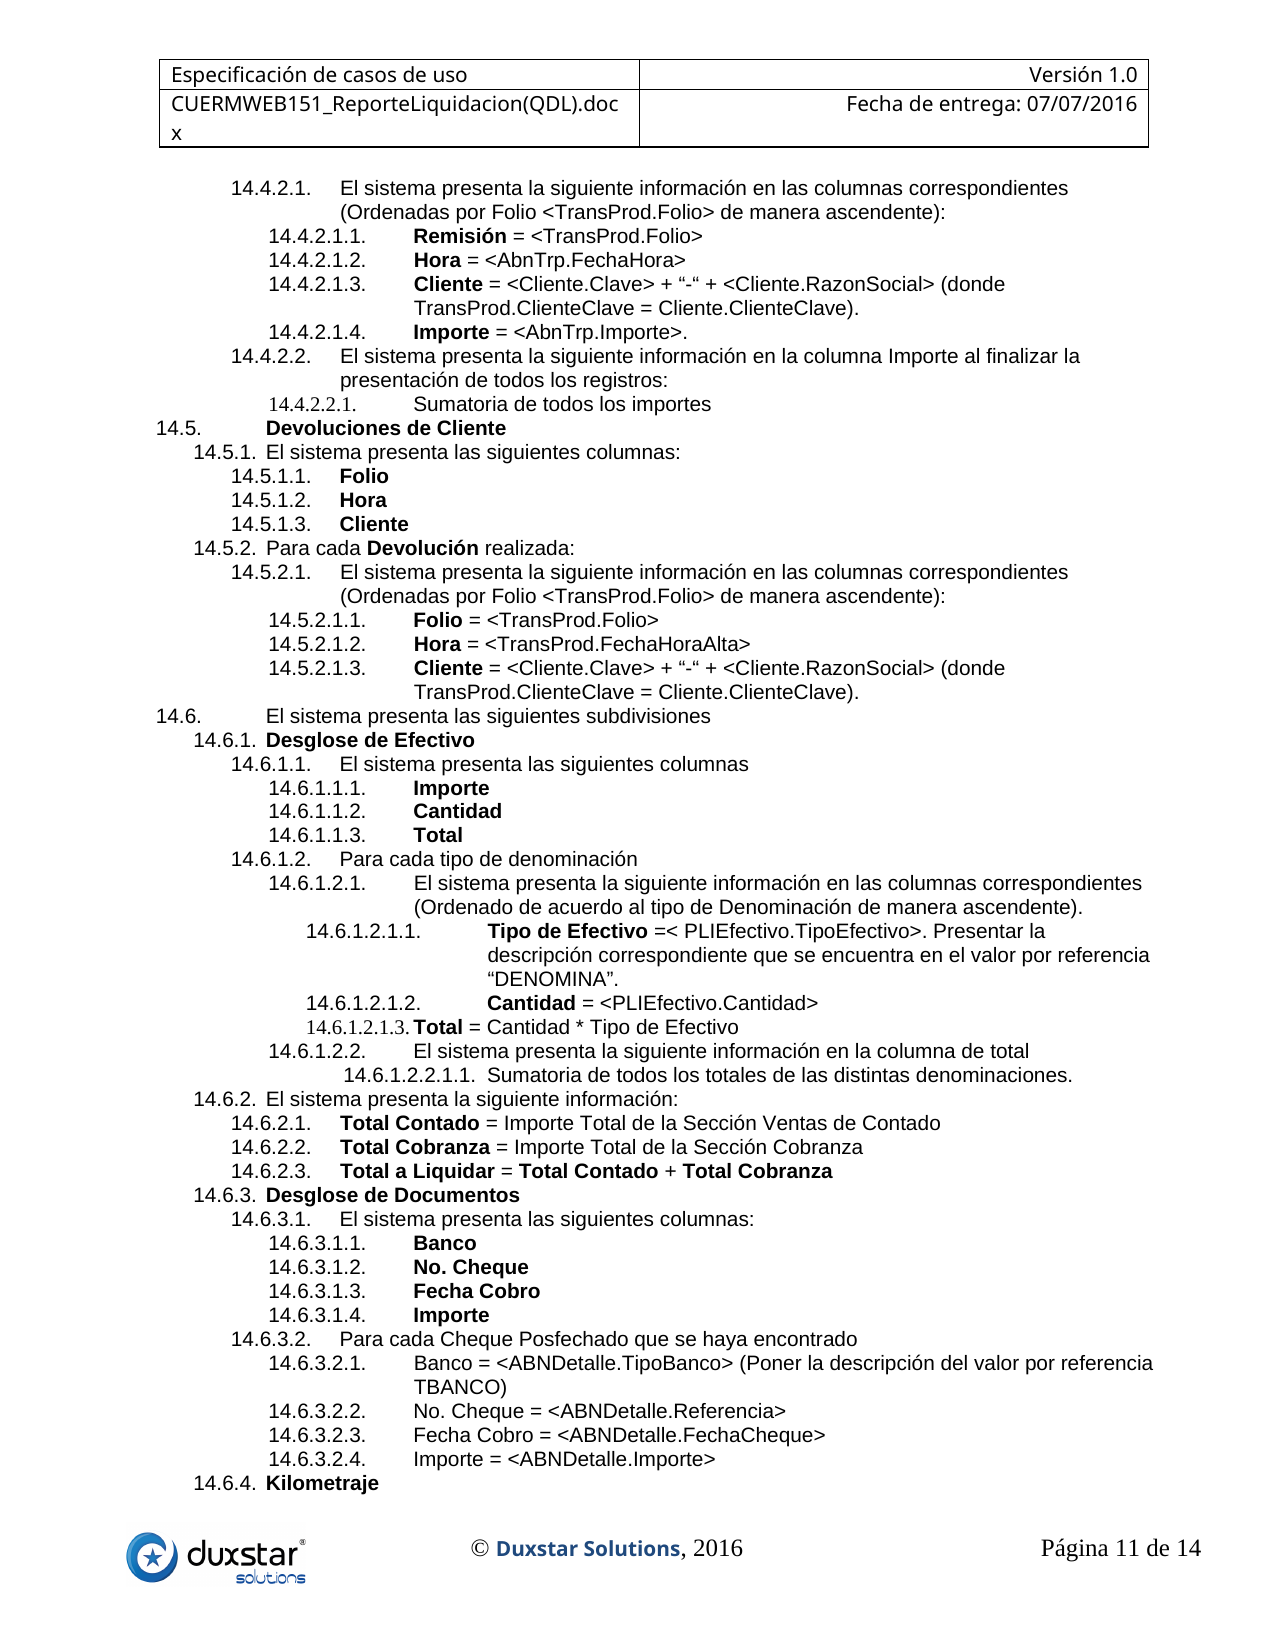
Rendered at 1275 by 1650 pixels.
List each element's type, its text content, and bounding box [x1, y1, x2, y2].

list No. Cheque [268, 1255, 1157, 1279]
list No. Cheque = <ABNDetalle.Referencia> [268, 1398, 1157, 1422]
list El sistema presenta la siguiente información en las columnas correspondientes (Ordenado de acuerdo al tipo de Denominación de manera ascendente). [268, 871, 1157, 919]
list Cantidad [268, 799, 1157, 823]
list Tipo de Efectivo =< PLIEfectivo.TipoEfectivo>. Presentar la descripción correspondiente que se encuentra en el valor por referencia “DENOMINA”. [306, 919, 1157, 991]
list Importe [268, 1303, 1157, 1327]
list El sistema presenta la siguiente información en las columnas correspondientes (Ordenadas por Folio <TransProd.Folio> de manera ascendente): [231, 560, 1157, 608]
list Remisión = <TransProd.Folio> [268, 224, 1157, 248]
list Para cada Devolución realizada: [193, 536, 1157, 560]
list El sistema presenta las siguientes columnas: [193, 440, 1157, 464]
list Banco = <ABNDetalle.TipoBanco> (Poner la descripción del valor por referencia TBANCO) [268, 1351, 1157, 1398]
list El sistema presenta las siguientes columnas [231, 751, 1157, 775]
list Desglose de Efectivo [193, 727, 1157, 751]
list Fecha Cobro = <ABNDetalle.FechaCheque> [268, 1422, 1157, 1446]
list Cliente = <Cliente.Clave> + “-“ + <Cliente.RazonSocial> (donde TransProd.ClienteClave = Cliente.ClienteClave). [268, 656, 1157, 703]
list Total [268, 823, 1157, 847]
list Kilometraje [193, 1470, 1157, 1494]
list Total = Cantidad * Tipo de Efectivo [306, 1015, 1157, 1039]
list Hora [231, 488, 1157, 512]
list Banco [268, 1231, 1157, 1255]
list Total a Liquidar = Total Contado + Total Cobranza [231, 1159, 1157, 1183]
list El sistema presenta la siguiente información: [193, 1087, 1157, 1111]
list Cantidad = <PLIEfectivo.Cantidad> [306, 991, 1157, 1015]
list El sistema presenta las siguientes columnas: [231, 1207, 1157, 1231]
list El sistema presenta la siguiente información en la columna Importe al finalizar la presentación de todos los registros: [231, 344, 1157, 392]
list Para cada Cheque Posfechado que se haya encontrado [231, 1327, 1157, 1351]
list Para cada tipo de denominación [231, 847, 1157, 871]
list Importe [268, 775, 1157, 799]
list El sistema presenta la siguiente información en las columnas correspondientes (Ordenadas por Folio <TransProd.Folio> de manera ascendente): [231, 176, 1157, 224]
list Cliente [231, 512, 1157, 536]
list Hora = <TransProd.FechaHoraAlta> [268, 632, 1157, 656]
list Importe = <AbnTrp.Importe>. [268, 320, 1157, 344]
list Total Cobranza = Importe Total de la Sección Cobranza [231, 1135, 1157, 1159]
list Desglose de Documentos [193, 1183, 1157, 1207]
list Devoluciones de Cliente [156, 416, 1157, 440]
list El sistema presenta la siguiente información en la columna de total [268, 1039, 1157, 1063]
list Hora = <AbnTrp.FechaHora> [268, 248, 1157, 272]
picture [126, 1522, 306, 1587]
list Folio = <TransProd.Folio> [268, 608, 1157, 632]
list Sumatoria de todos los importes [268, 392, 1157, 416]
list El sistema presenta las siguientes subdivisiones [156, 703, 1157, 727]
list Sumatoria de todos los totales de las distintas denominaciones. [343, 1063, 1157, 1087]
list Folio [231, 464, 1157, 488]
list Importe = <ABNDetalle.Importe> [268, 1446, 1157, 1470]
list Total Contado = Importe Total de la Sección Ventas de Contado [231, 1111, 1157, 1135]
list Fecha Cobro [268, 1279, 1157, 1303]
list Cliente = <Cliente.Clave> + “-“ + <Cliente.RazonSocial> (donde TransProd.ClienteClave = Cliente.ClienteClave). [268, 272, 1157, 320]
